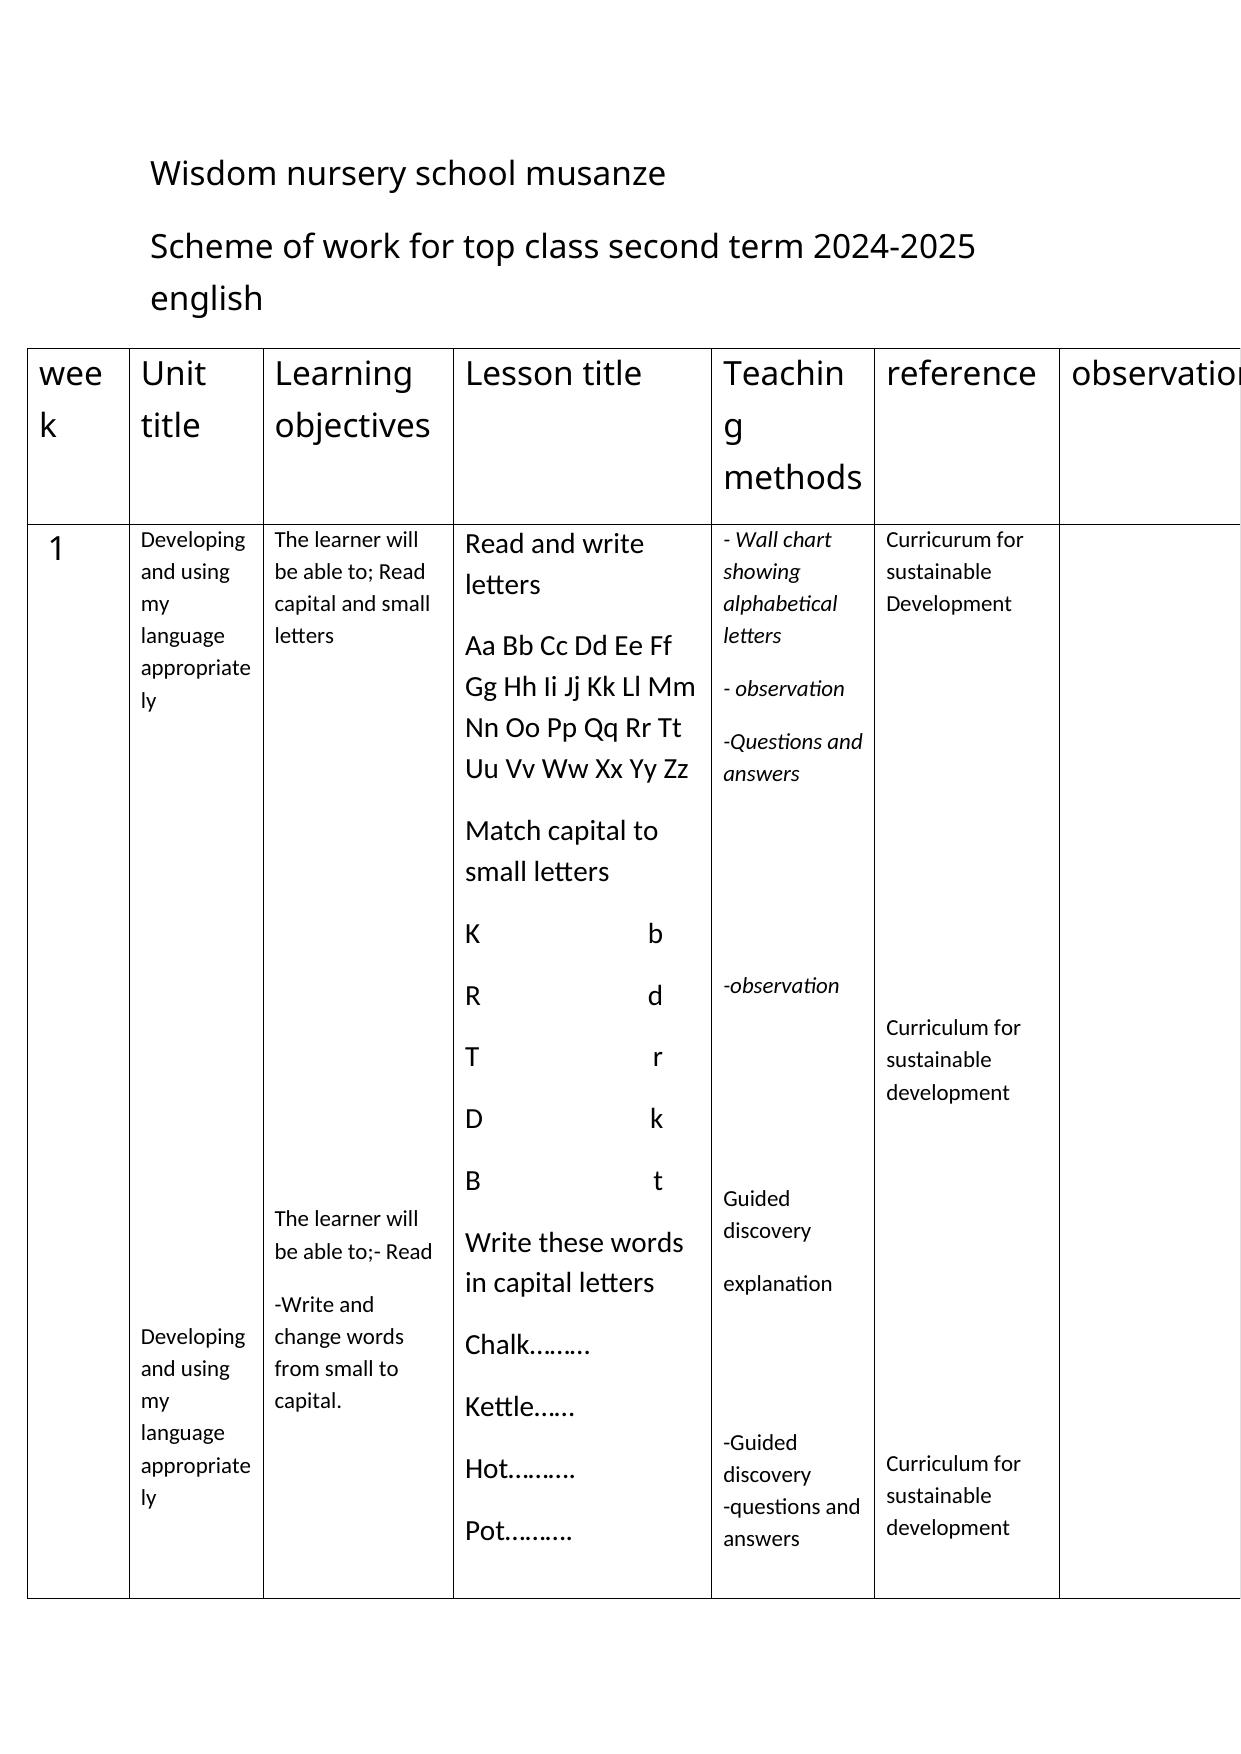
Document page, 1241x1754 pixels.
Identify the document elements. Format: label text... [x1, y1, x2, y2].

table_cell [130, 525, 263, 1598]
table_header reference [875, 349, 1059, 524]
table_header Unit title [130, 349, 263, 524]
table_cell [875, 525, 1059, 1598]
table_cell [454, 525, 711, 1598]
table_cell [712, 525, 874, 1598]
table_header observation [1060, 349, 1240, 524]
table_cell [264, 525, 453, 1598]
table_header Teaching methods [712, 349, 874, 524]
table_header week [28, 349, 129, 524]
table_cell [1060, 525, 1240, 1598]
text Scheme of work for top class second term 2024-2025 english [150, 223, 1090, 321]
table_cell 1 [28, 525, 129, 1598]
text Wisdom nursery school musanze [150, 150, 1090, 195]
table_header Lesson title [454, 349, 711, 524]
table_header Learning objectives [264, 349, 453, 524]
